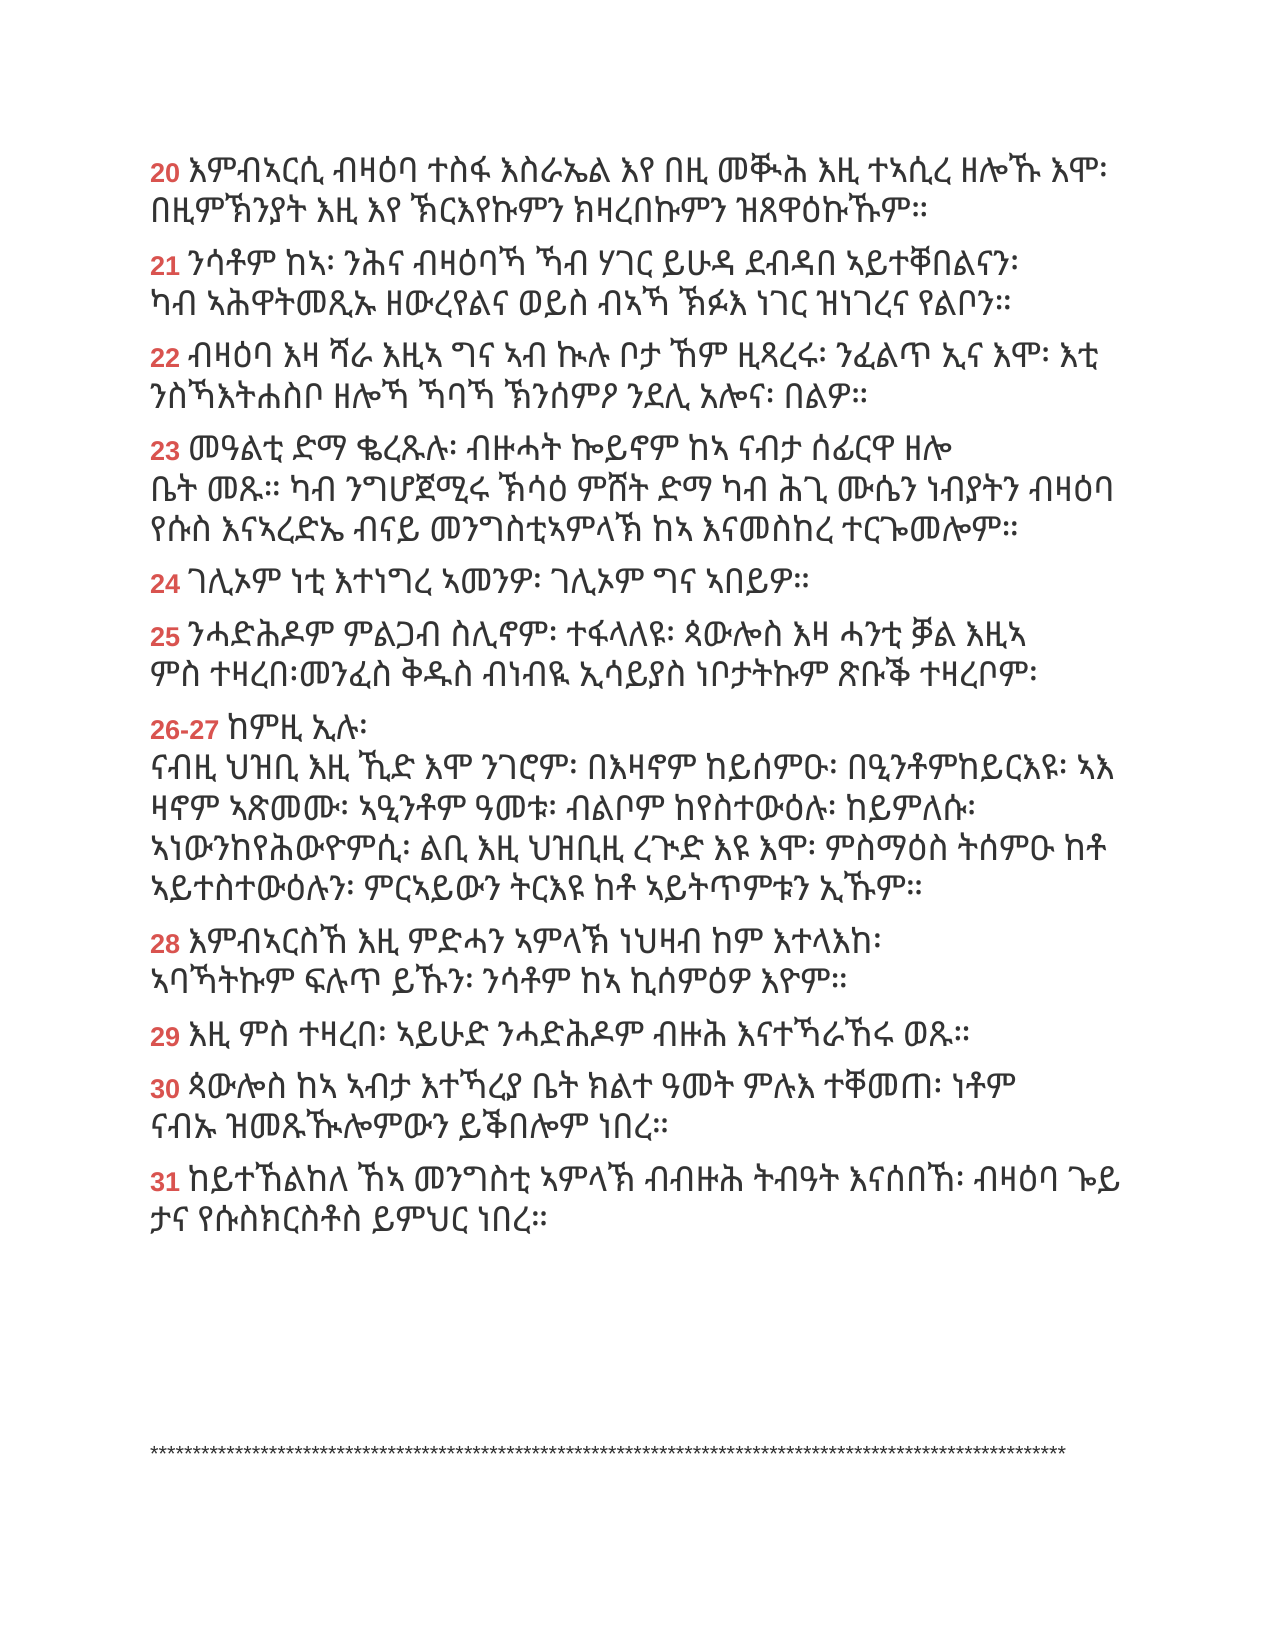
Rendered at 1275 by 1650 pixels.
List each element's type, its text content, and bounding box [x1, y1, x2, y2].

text 23 መዓልቲ ድማ ቈረጹሉ፡ ብዙሓት ኰይኖም ከኣ ናብታ ሰፊርዋ ዘሎ ቤት መጹ። ካብ ንግሆጀሚሩ ኽሳዕ ምሸት ድማ ካብ ሕጊ ሙሴን ነብያትን ብዛዕባ የሱስ እናኣረድኤ ብናይ መንግስቲኣምላኽ ከኣ እናመስከረ ተርጐመሎም። [150, 429, 1125, 549]
text 24 ገሊኦም ነቲ እተነግረ ኣመንዎ፡ ገሊኦም ግና ኣበይዎ። [150, 562, 1125, 602]
text 30 ጳውሎስ ከኣ ኣብታ እተኻረያ ቤት ክልተ ዓመት ምሉእ ተቐመጠ፡ ነቶም ናብኡ ዝመጹዂሎምውን ይቕበሎም ነበረ። [150, 1067, 1125, 1147]
text 26-27 ከምዚ ኢሉ፡ ናብዚ ህዝቢ እዚ ኺድ እሞ ንገሮም፡ በእዛኖም ከይሰምዑ፡ በዒንቶምከይርእዩ፡ ኣእዛኖም ኣጽመሙ፡ ኣዒንቶም ዓመቱ፡ ብልቦም ከየስተውዕሉ፡ ከይምለሱ፡ ኣነውንከየሕውዮምሲ፡ ልቢ እዚ ህዝቢዚ ረጒድ እዩ እሞ፡ ምስማዕስ ትሰምዑ ከቶ ኣይተስተውዕሉን፡ ምርኣይውን ትርእዩ ከቶ ኣይትጥምቱን ኢኹም። [150, 707, 1125, 908]
text 28 እምብኣርስኸ እዚ ምድሓን ኣምላኽ ነህዛብ ከም እተላእከ፡ ኣባኻትኩም ፍሉጥ ይኹን፡ ንሳቶም ከኣ ኪሰምዕዎ እዮም። [150, 921, 1125, 1001]
text 29 እዚ ምስ ተዛረበ፡ ኣይሁድ ንሓድሕዶም ብዙሕ እናተኻራኸሩ ወጹ። [150, 1014, 1125, 1054]
text ************************************************************************************************************ [150, 1441, 1125, 1466]
text 20 እምብኣርሲ ብዛዕባ ተስፋ እስራኤል እየ በዚ መቚሕ እዚ ተኣሲረ ዘሎኹ እሞ፡ በዚምኽንያት እዚ እየ ኽርእየኩምን ክዛረበኩምን ዝጸዋዕኩኹም። [150, 150, 1125, 230]
text 21 ንሳቶም ከኣ፡ ንሕና ብዛዕባኻ ኻብ ሃገር ይሁዳ ደብዳበ ኣይተቐበልናን፡ ካብ ኣሕዋትመጺኡ ዘውረየልና ወይስ ብኣኻ ኽፉእ ነገር ዝነገረና የልቦን። [150, 243, 1125, 323]
text 22 ብዛዕባ እዛ ሻራ እዚኣ ግና ኣብ ኲሉ ቦታ ኸም ዚጻረሩ፡ ንፈልጥ ኢና እሞ፡ እቲ ንስኻእትሐስቦ ዘሎኻ ኻባኻ ኽንሰምዖ ንደሊ አሎና፡ በልዎ። [150, 336, 1125, 416]
text 31 ከይተኸልከለ ኸኣ መንግስቲ ኣምላኽ ብብዙሕ ትብዓት እናሰበኸ፡ ብዛዕባ ጐይታና የሱስክርስቶስ ይምህር ነበረ። [150, 1159, 1125, 1240]
text 25 ንሓድሕዶም ምልጋብ ስሊኖም፡ ተፋላለዩ፡ ጳውሎስ እዛ ሓንቲ ቓል እዚኣ ምስ ተዛረበ፡መንፈስ ቅዱስ ብነብዪ ኢሳይያስ ነቦታትኩም ጽቡቕ ተዛረቦም፡ [150, 614, 1125, 695]
